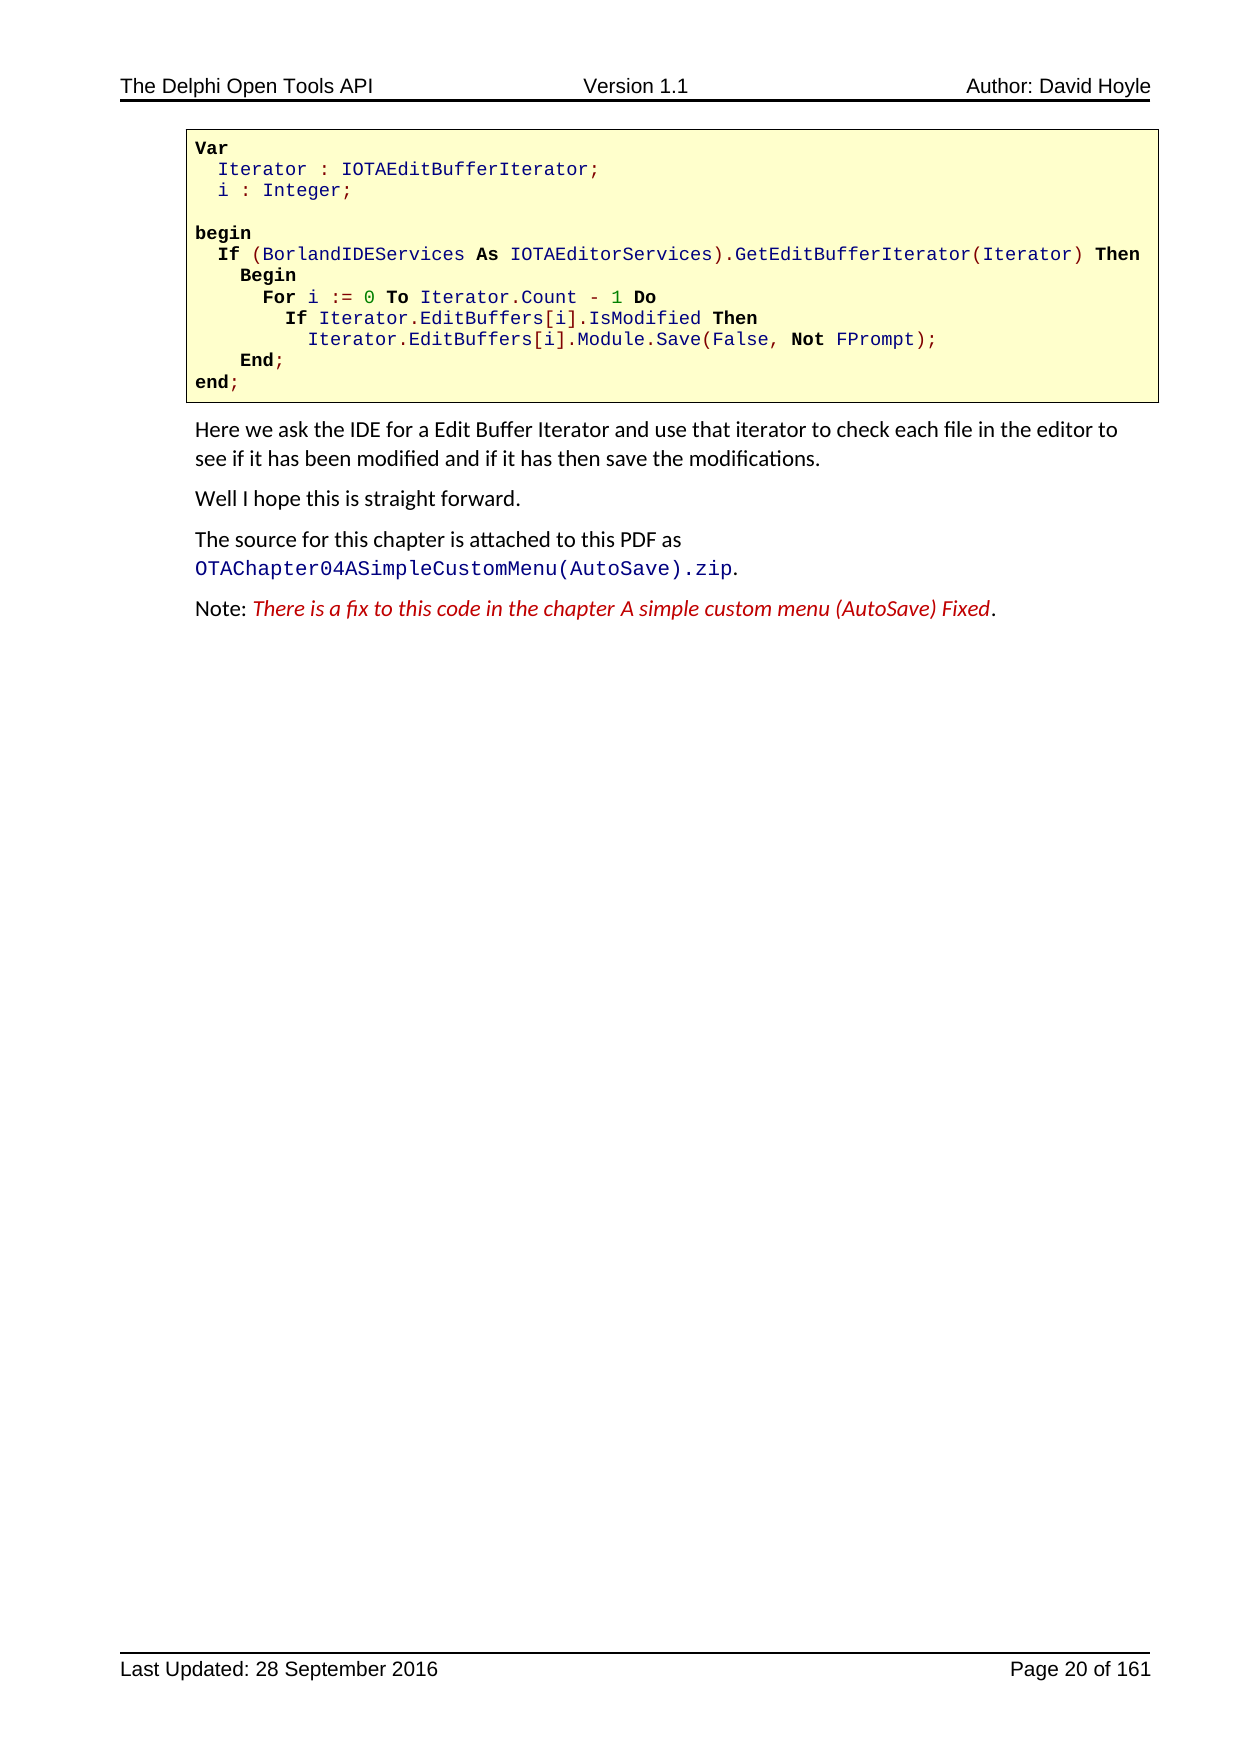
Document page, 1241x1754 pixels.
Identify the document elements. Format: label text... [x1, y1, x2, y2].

text Well I hope this is straight forward. [195, 484, 1150, 512]
text Note: There is a fix to this code in the chapter A simple custom menu (AutoSave) Fixed. [195, 594, 1150, 622]
text Here we ask the IDE for a Edit Buffer Iterator and use that iterator to check each file in the editor to see if it has been modified and if it has then save the modifications. [195, 416, 1150, 472]
text i : Integer; [187, 172, 1158, 193]
text The source for this chapter is attached to this PDF as OTAChapter04ASimpleCustomMenu(AutoSave).zip. [195, 525, 1150, 581]
text For i := 0 To Iterator.Count - 1 Do [187, 278, 1158, 299]
text begin [187, 214, 1158, 236]
text Iterator : IOTAEditBufferIterator; [187, 151, 1158, 172]
text End; [187, 342, 1158, 363]
text Var [187, 130, 1158, 151]
text end; [187, 363, 1158, 402]
text If Iterator.EditBuffers[i].IsModified Then [187, 299, 1158, 321]
text Begin [187, 257, 1158, 278]
text If (BorlandIDEServices As IOTAEditorServices).GetEditBufferIterator(Iterator) Then [187, 236, 1158, 257]
text Iterator.EditBuffers[i].Module.Save(False, Not FPrompt); [187, 321, 1158, 342]
